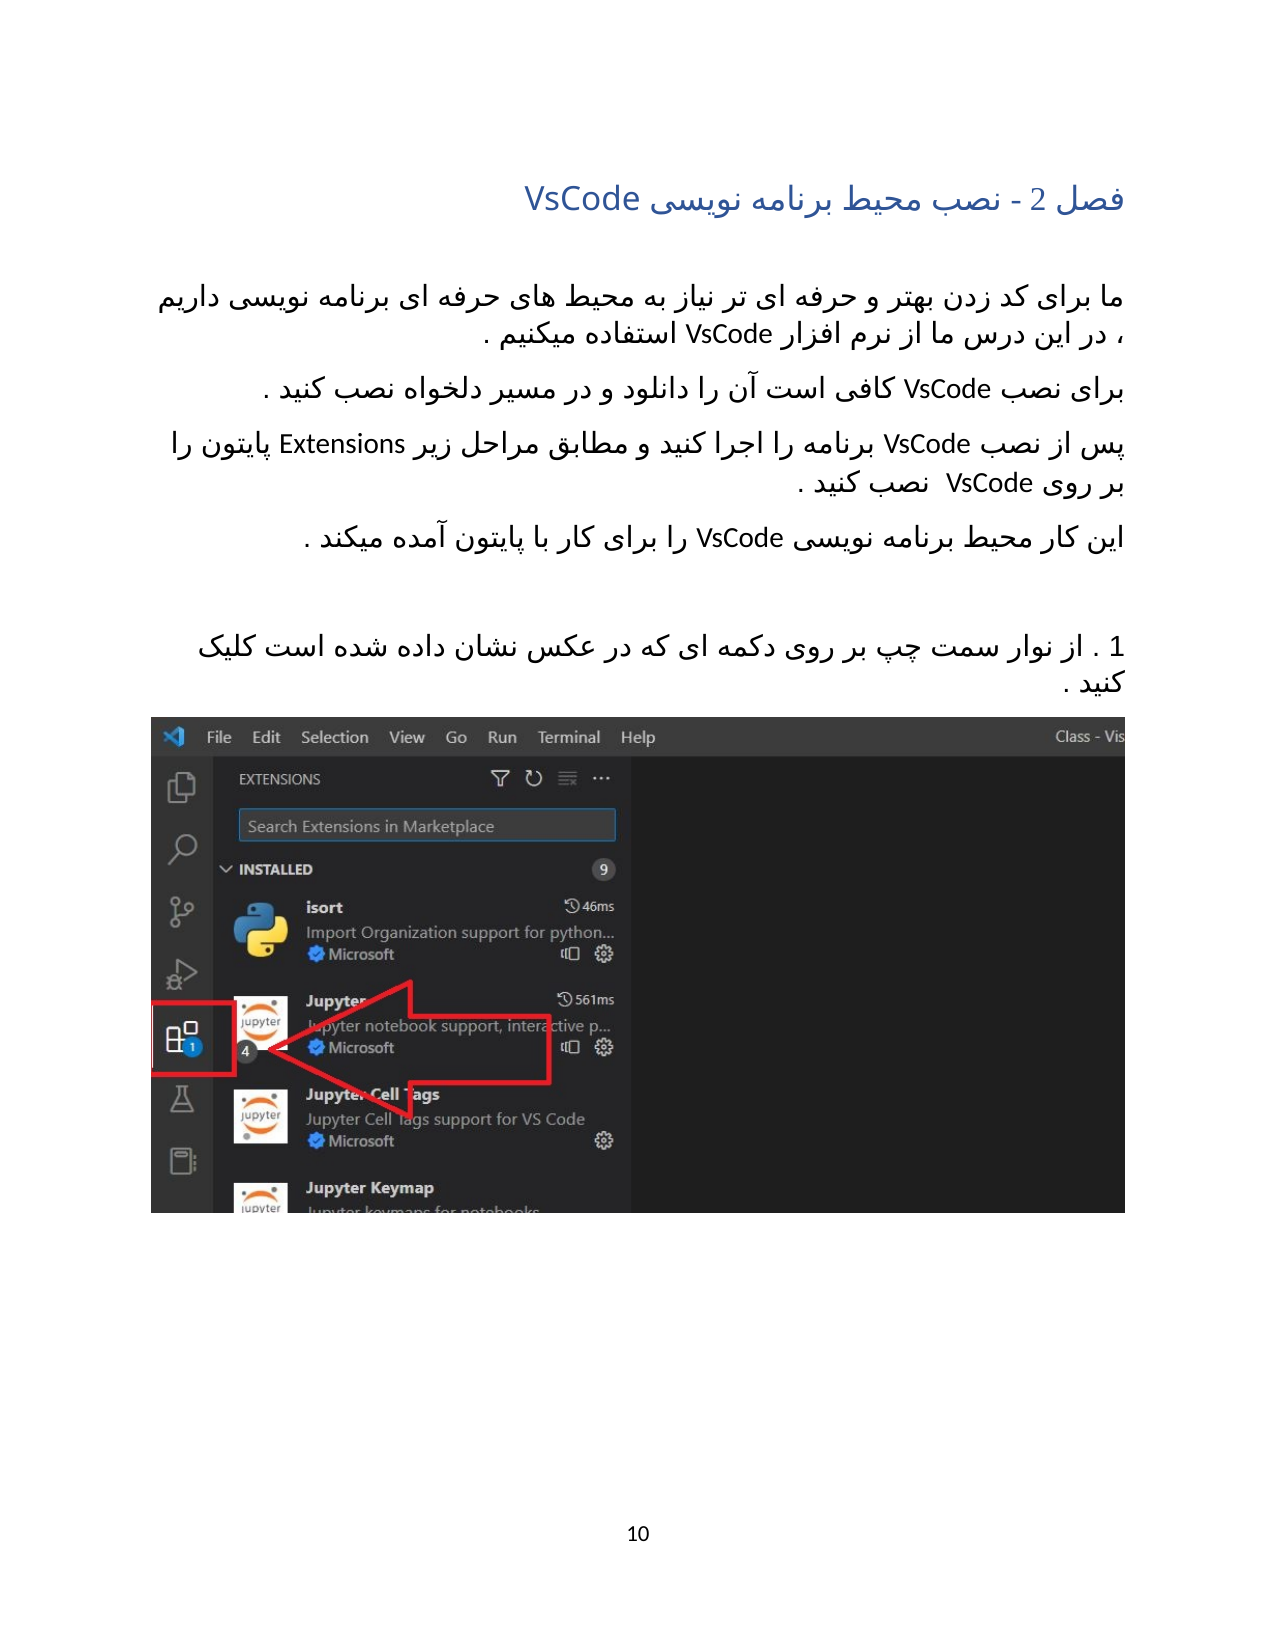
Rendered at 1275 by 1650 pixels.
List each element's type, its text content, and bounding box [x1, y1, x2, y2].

subtitle فصل 2 - نصب محیط برنامه نویسی VsCode [150, 175, 1125, 220]
text این کار محیط برنامه نویسی VsCode را برای کار با پایتون آمده میکند . [150, 519, 1125, 554]
picture [151, 717, 1125, 1213]
text ما برای کد زدن بهتر و حرفه ای تر نیاز به محیط های حرفه ای برنامه نویسی داریم ، در این درس ما از نرم افزار VsCode استفاده میکنیم . [150, 279, 1125, 351]
text پس از نصب VsCode برنامه را اجرا کنید و مطابق مراحل زیر Extensions پایتون را بر روی VsCode نصب کنید . [150, 425, 1125, 499]
text 1 . از نوار سمت چپ بر روی دکمه ای که در عکس نشان داده شده است کلیک کنید . [150, 629, 1125, 699]
text برای نصب VsCode کافی است آن را دانلود و در مسیر دلخواه نصب کنید . [150, 370, 1125, 406]
